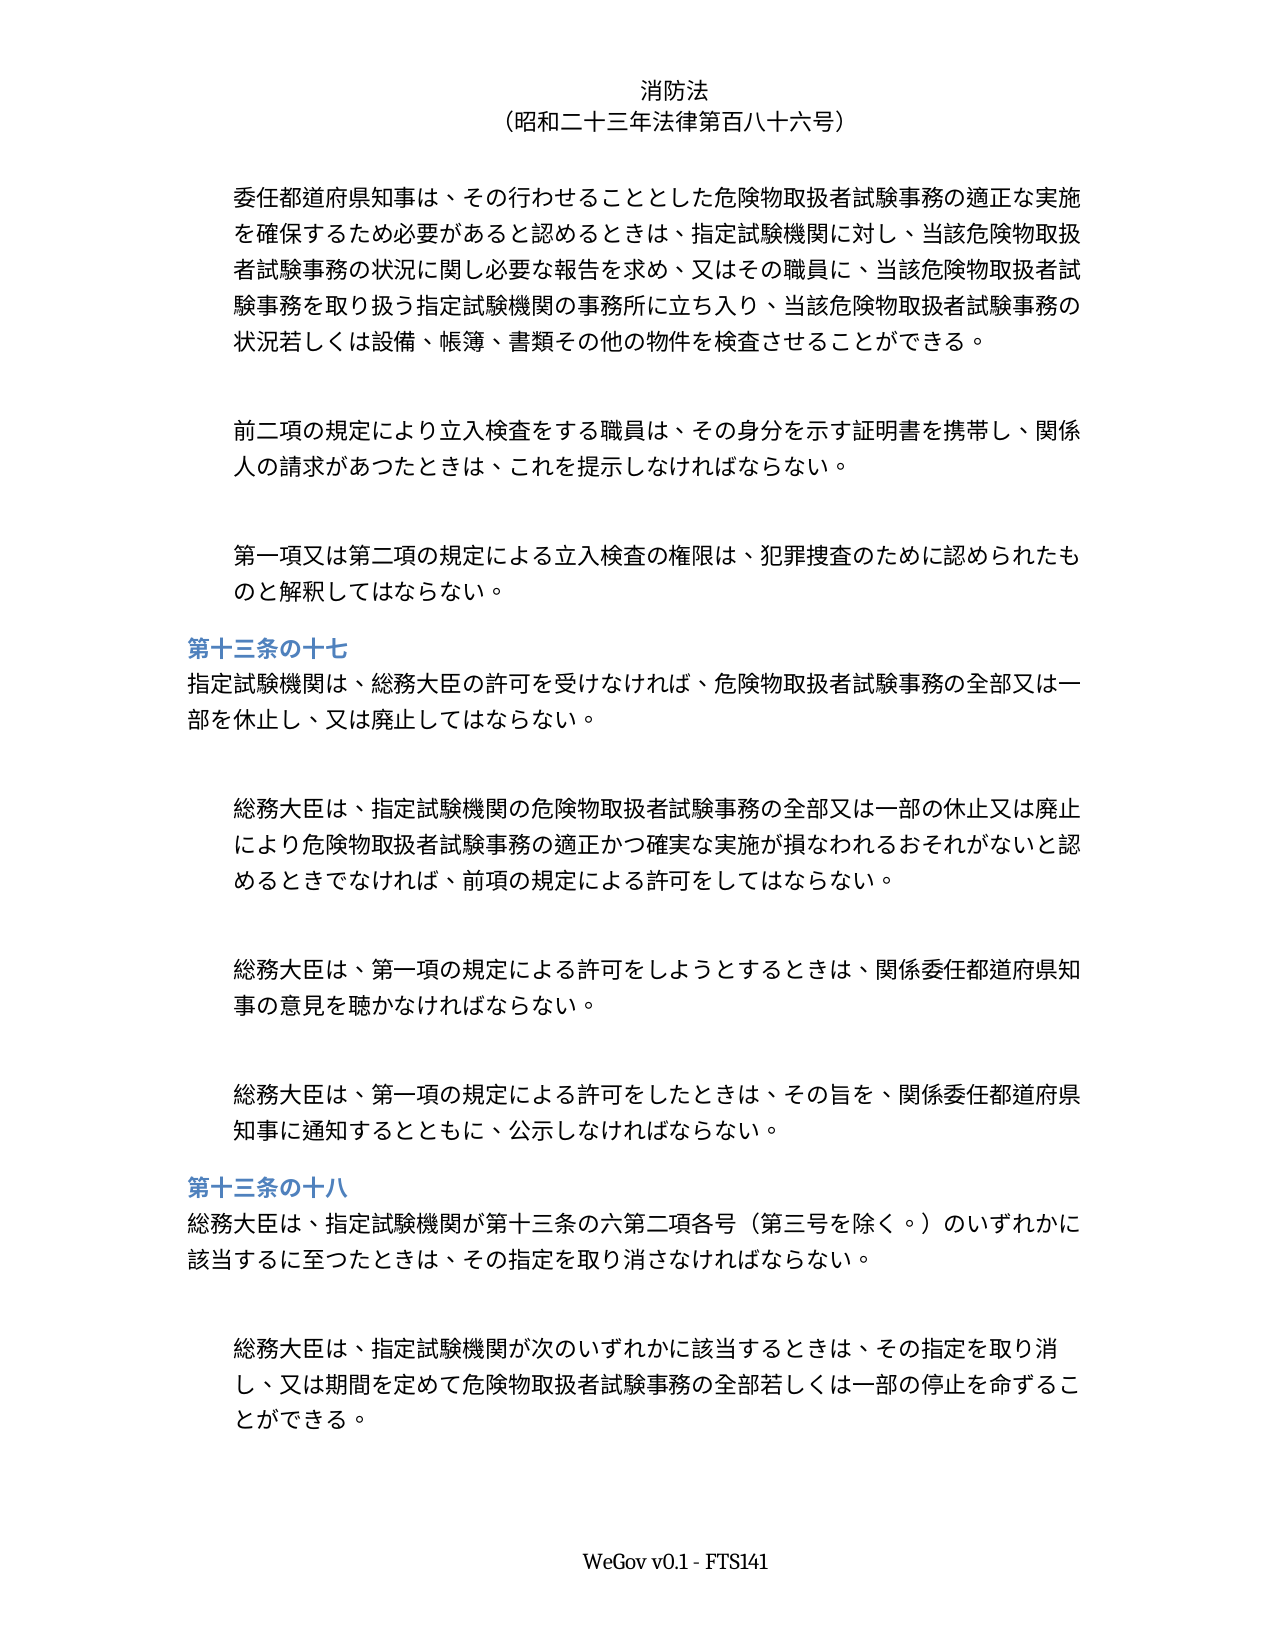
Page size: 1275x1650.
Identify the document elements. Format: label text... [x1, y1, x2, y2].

text 第一項又は第二項の規定による立入検査の権限は、犯罪捜査のために認められたものと解釈してはならない。 [233, 540, 1087, 607]
text 指定試験機関は、総務大臣の許可を受けなければ、危険物取扱者試験事務の全部又は一部を休止し、又は廃止してはならない。 [187, 668, 1087, 736]
subtitle 第十三条の十七 [187, 632, 1087, 664]
text 総務大臣は、指定試験機関が次のいずれかに該当するときは、その指定を取り消し、又は期間を定めて危険物取扱者試験事務の全部若しくは一部の停止を命ずることができる。 [233, 1333, 1087, 1436]
text 前二項の規定により立入検査をする職員は、その身分を示す証明書を携帯し、関係人の請求があつたときは、これを提示しなければならない。 [233, 415, 1087, 482]
subtitle 第十三条の十八 [187, 1172, 1087, 1203]
text 総務大臣は、第一項の規定による許可をしようとするときは、関係委任都道府県知事の意見を聴かなければならない。 [233, 954, 1087, 1021]
text 総務大臣は、指定試験機関の危険物取扱者試験事務の全部又は一部の休止又は廃止により危険物取扱者試験事務の適正かつ確実な実施が損なわれるおそれがないと認めるときでなければ、前項の規定による許可をしてはならない。 [233, 793, 1087, 896]
text 総務大臣は、指定試験機関が第十三条の六第二項各号（第三号を除く。）のいずれかに該当するに至つたときは、その指定を取り消さなければならない。 [187, 1208, 1087, 1275]
text 委任都道府県知事は、その行わせることとした危険物取扱者試験事務の適正な実施を確保するため必要があると認めるときは、指定試験機関に対し、当該危険物取扱者試験事務の状況に関し必要な報告を求め、又はその職員に、当該危険物取扱者試験事務を取り扱う指定試験機関の事務所に立ち入り、当該危険物取扱者試験事務の状況若しくは設備、帳簿、書類その他の物件を検査させることができる。 [233, 182, 1087, 357]
text 総務大臣は、第一項の規定による許可をしたときは、その旨を、関係委任都道府県知事に通知するとともに、公示しなければならない。 [233, 1079, 1087, 1146]
